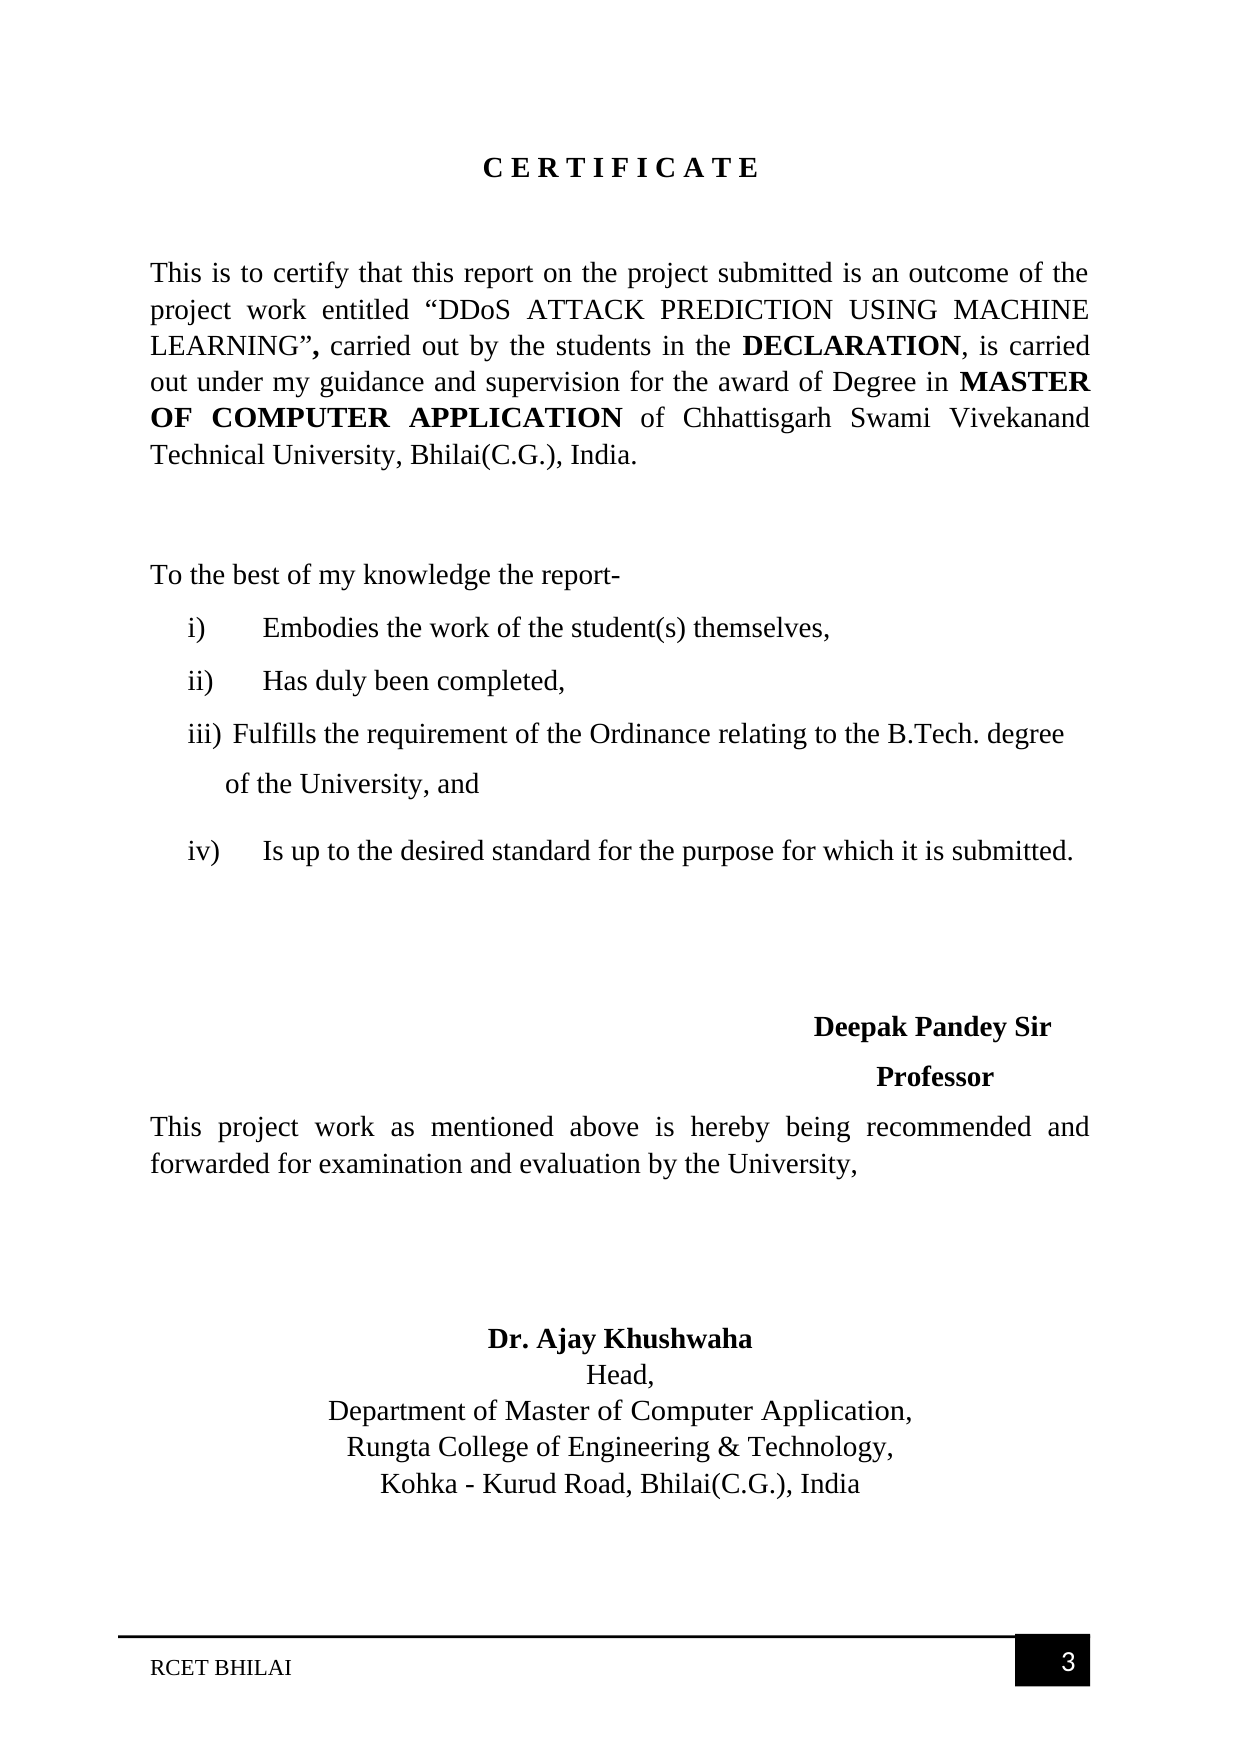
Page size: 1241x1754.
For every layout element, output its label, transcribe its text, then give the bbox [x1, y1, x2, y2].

text To the best of my knowledge the report- [150, 557, 1090, 591]
list Embodies the work of the student(s) themselves, [187, 610, 1090, 644]
text Rungta College of Engineering & Technology, [150, 1429, 1090, 1463]
list Has duly been completed, [187, 663, 1090, 696]
text Dr. Ajay Khushwaha [150, 1321, 1090, 1355]
text This project work as mentioned above is hereby being recommended and forwarded for examination and evaluation by the University, [150, 1109, 1090, 1179]
text Head, [150, 1357, 1090, 1391]
list Fulfills the requirement of the Ordinance relating to the B.Tech. degree of the University, and [187, 716, 1090, 799]
text This is to certify that this report on the project submitted is an outcome of the project work entitled “DDoS ATTACK PREDICTION USING MACHINE LEARNING”, carried out by the students in the DECLARATION, is carried out under my guidance and supervision for the award of Degree in MASTER OF COMPUTER APPLICATION of Chhattisgarh Swami Vivekanand Technical University, Bhilai(C.G.), India. [150, 256, 1090, 471]
text Kohka - Kurud Road, Bhilai(C.G.), India [150, 1466, 1090, 1499]
text Deepak Pandey Sir [150, 1009, 1090, 1042]
text Department of Master of Computer Application, [150, 1393, 1090, 1427]
text Professor [825, 1059, 1090, 1093]
text C E R T I F I C A T E [150, 150, 1090, 183]
list Is up to the desired standard for the purpose for which it is submitted. [187, 833, 1090, 867]
